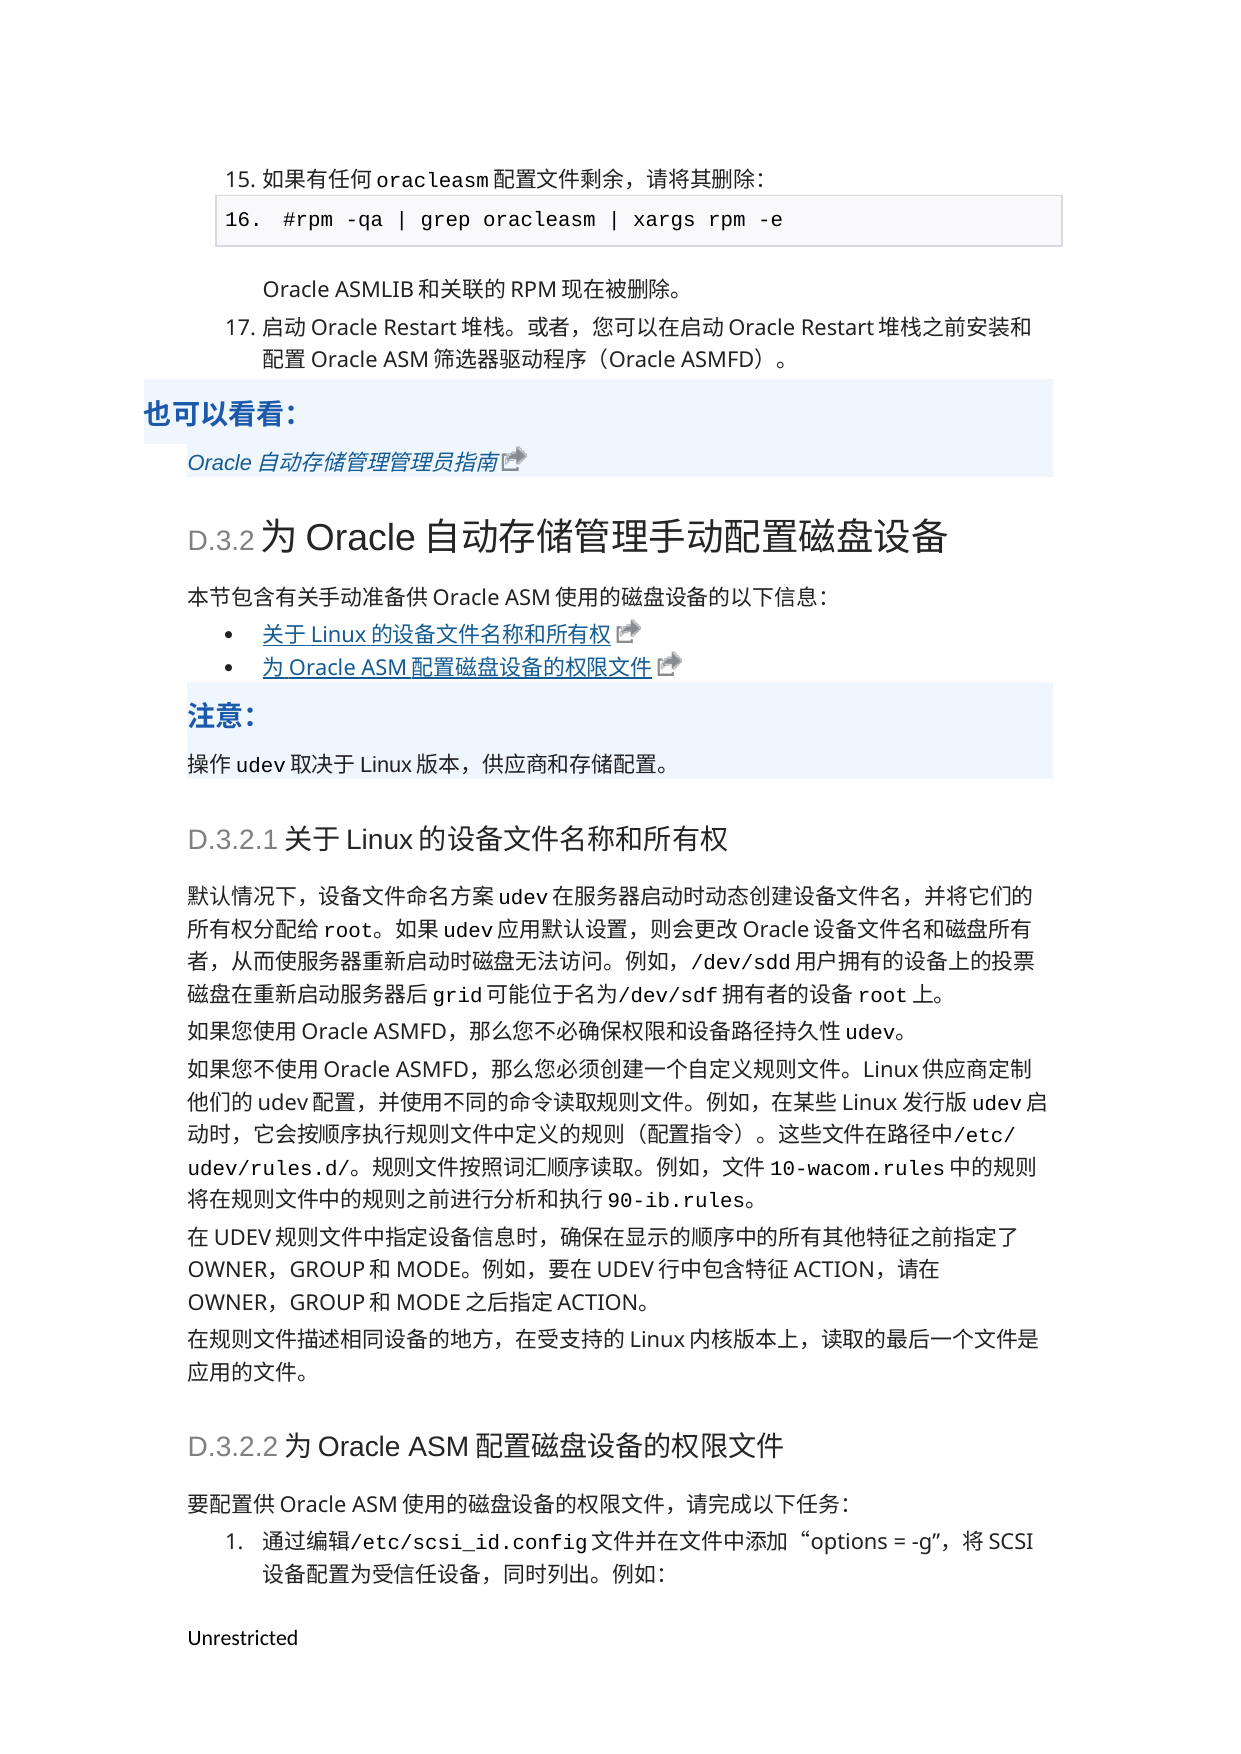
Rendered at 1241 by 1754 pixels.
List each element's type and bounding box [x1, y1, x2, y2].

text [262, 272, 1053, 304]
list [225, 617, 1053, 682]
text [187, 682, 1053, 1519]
picture [497, 445, 533, 471]
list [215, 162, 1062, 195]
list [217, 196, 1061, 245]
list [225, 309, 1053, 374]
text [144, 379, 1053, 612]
picture [652, 650, 688, 676]
picture [611, 617, 647, 643]
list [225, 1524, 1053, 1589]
